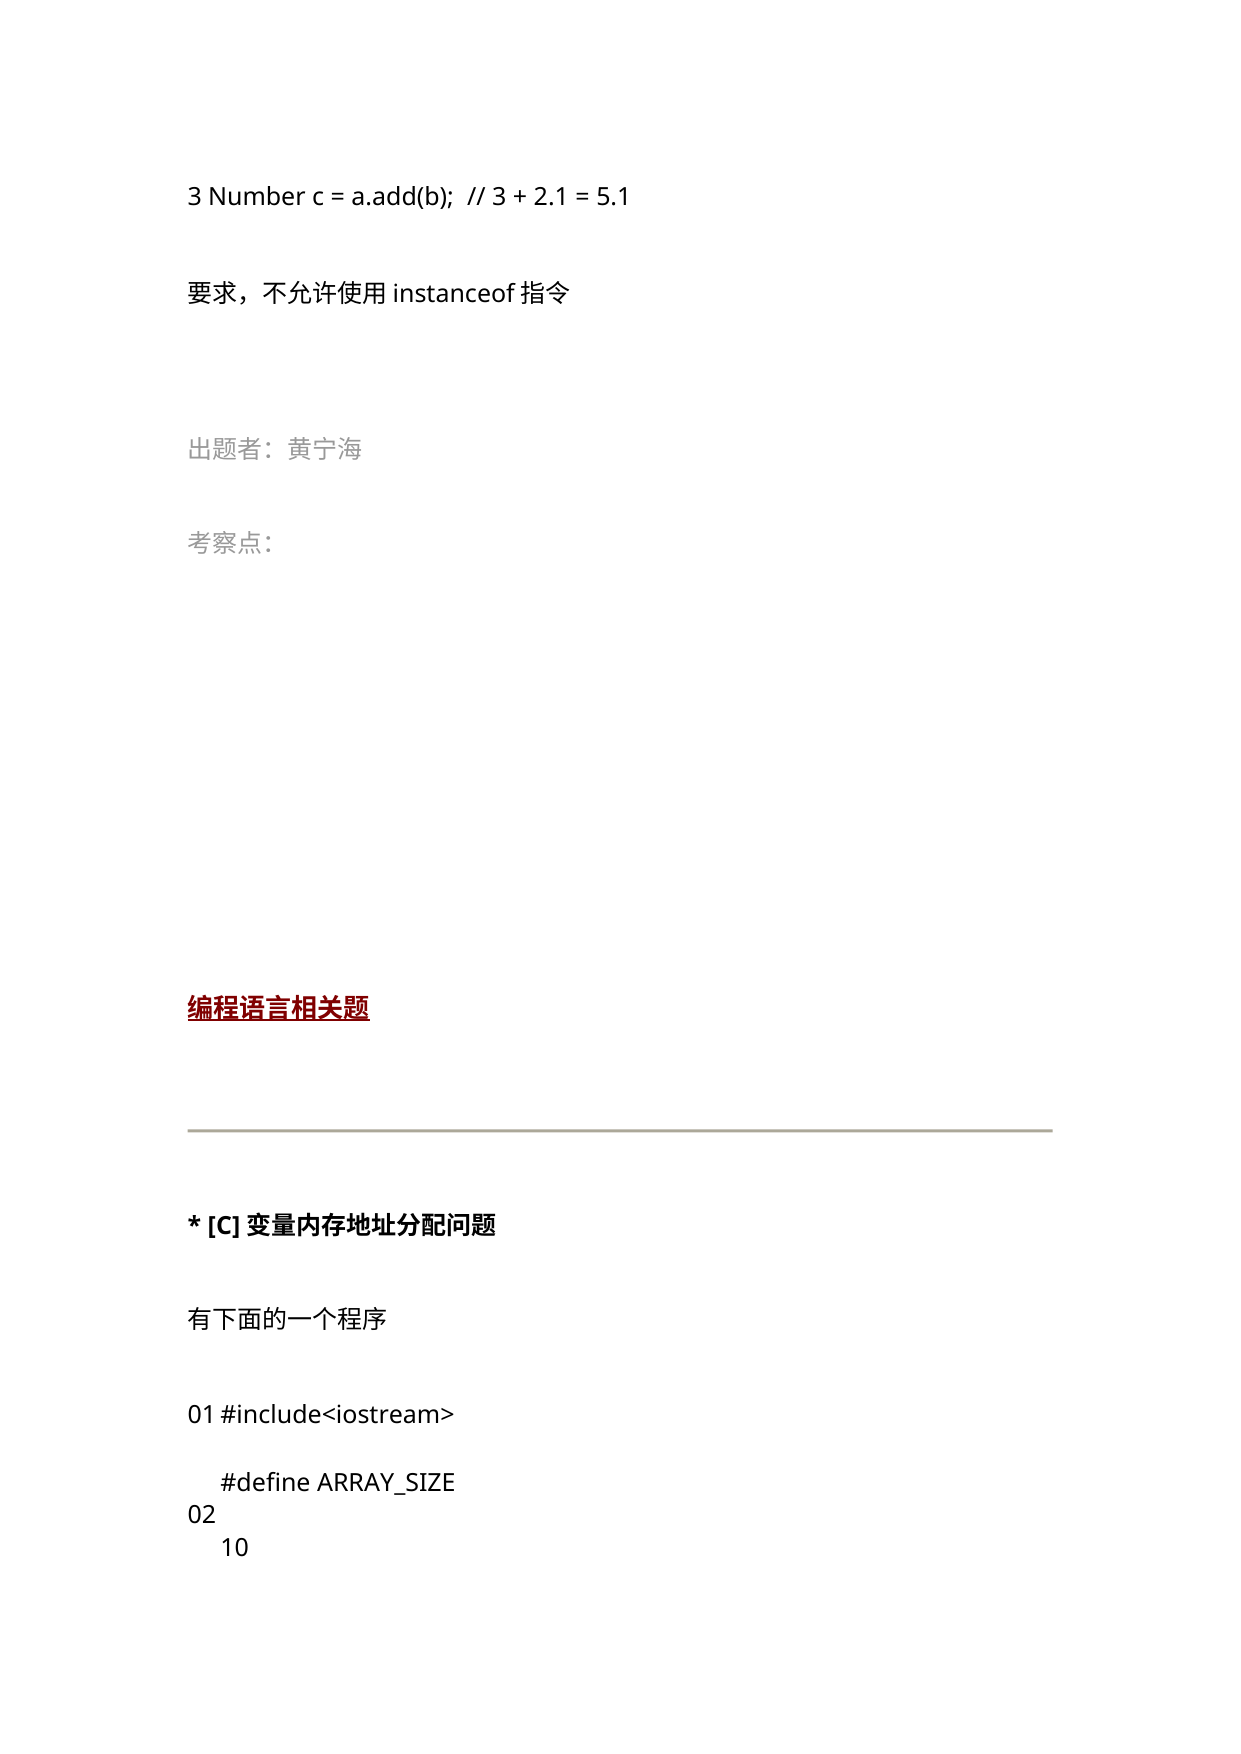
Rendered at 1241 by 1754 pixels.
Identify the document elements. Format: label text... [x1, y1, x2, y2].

table_header 3 [186, 162, 206, 230]
table_header Number c = a.add(b); // 3 + 2.1 = 5.1 [206, 162, 689, 230]
table_header 01 [186, 1379, 219, 1447]
table_cell #define ARRAY_SIZE 10 [219, 1448, 489, 1581]
table_header #include<iostream> [219, 1379, 484, 1447]
text 有下面的一个程序 [187, 1285, 1053, 1350]
text * [C] 变量内存地址分配问题 [187, 1191, 1053, 1256]
table_cell 02 [186, 1448, 219, 1581]
text 出题者：黄宁海 [187, 415, 1053, 480]
text 考察点： [187, 509, 1053, 574]
text 编程语言相关题 [187, 973, 1053, 1038]
text 要求，不允许使用instanceof指令 [187, 259, 1053, 324]
